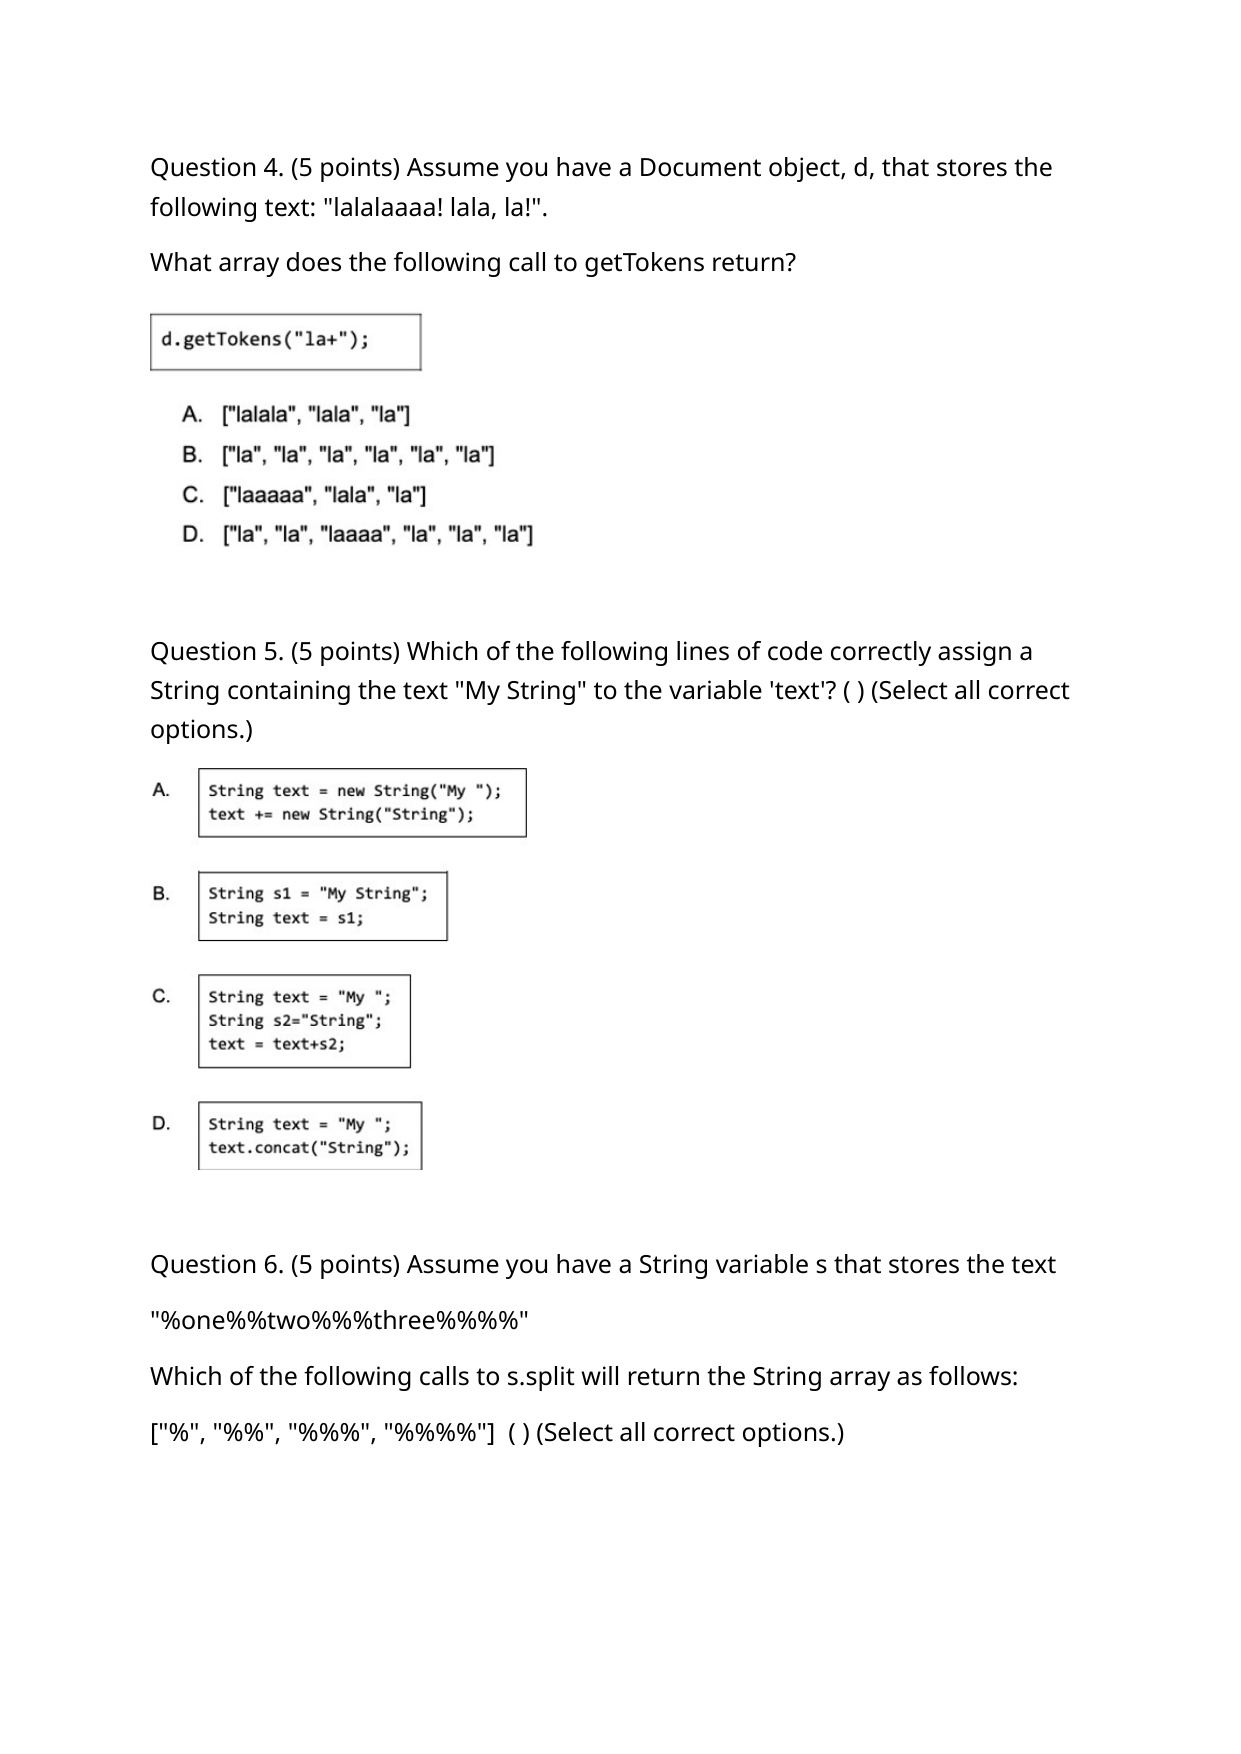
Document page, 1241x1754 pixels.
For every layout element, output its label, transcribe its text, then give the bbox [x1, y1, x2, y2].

text "%one%%two%%%three%%%%" [150, 1303, 1090, 1337]
text Question 4. (5 points) Assume you have a Document object, d, that stores the following text: "lalalaaaa! lala, la!". [150, 150, 1090, 223]
text Question 6. (5 points) Assume you have a String variable s that stores the text [150, 1247, 1090, 1281]
text Which of the following calls to s.split will return the String array as follows: [150, 1359, 1090, 1393]
text Question 5. (5 points) Which of the following lines of code correctly assign a String containing the text "My String" to the variable 'text'? ( ) (Select all correct options.) [150, 633, 1090, 746]
picture [150, 767, 528, 1170]
text What array does the following call to getTokens return? [150, 245, 1090, 279]
text ["%", "%%", "%%%", "%%%%"] ( ) (Select all correct options.) [150, 1415, 1090, 1449]
picture [150, 300, 578, 556]
